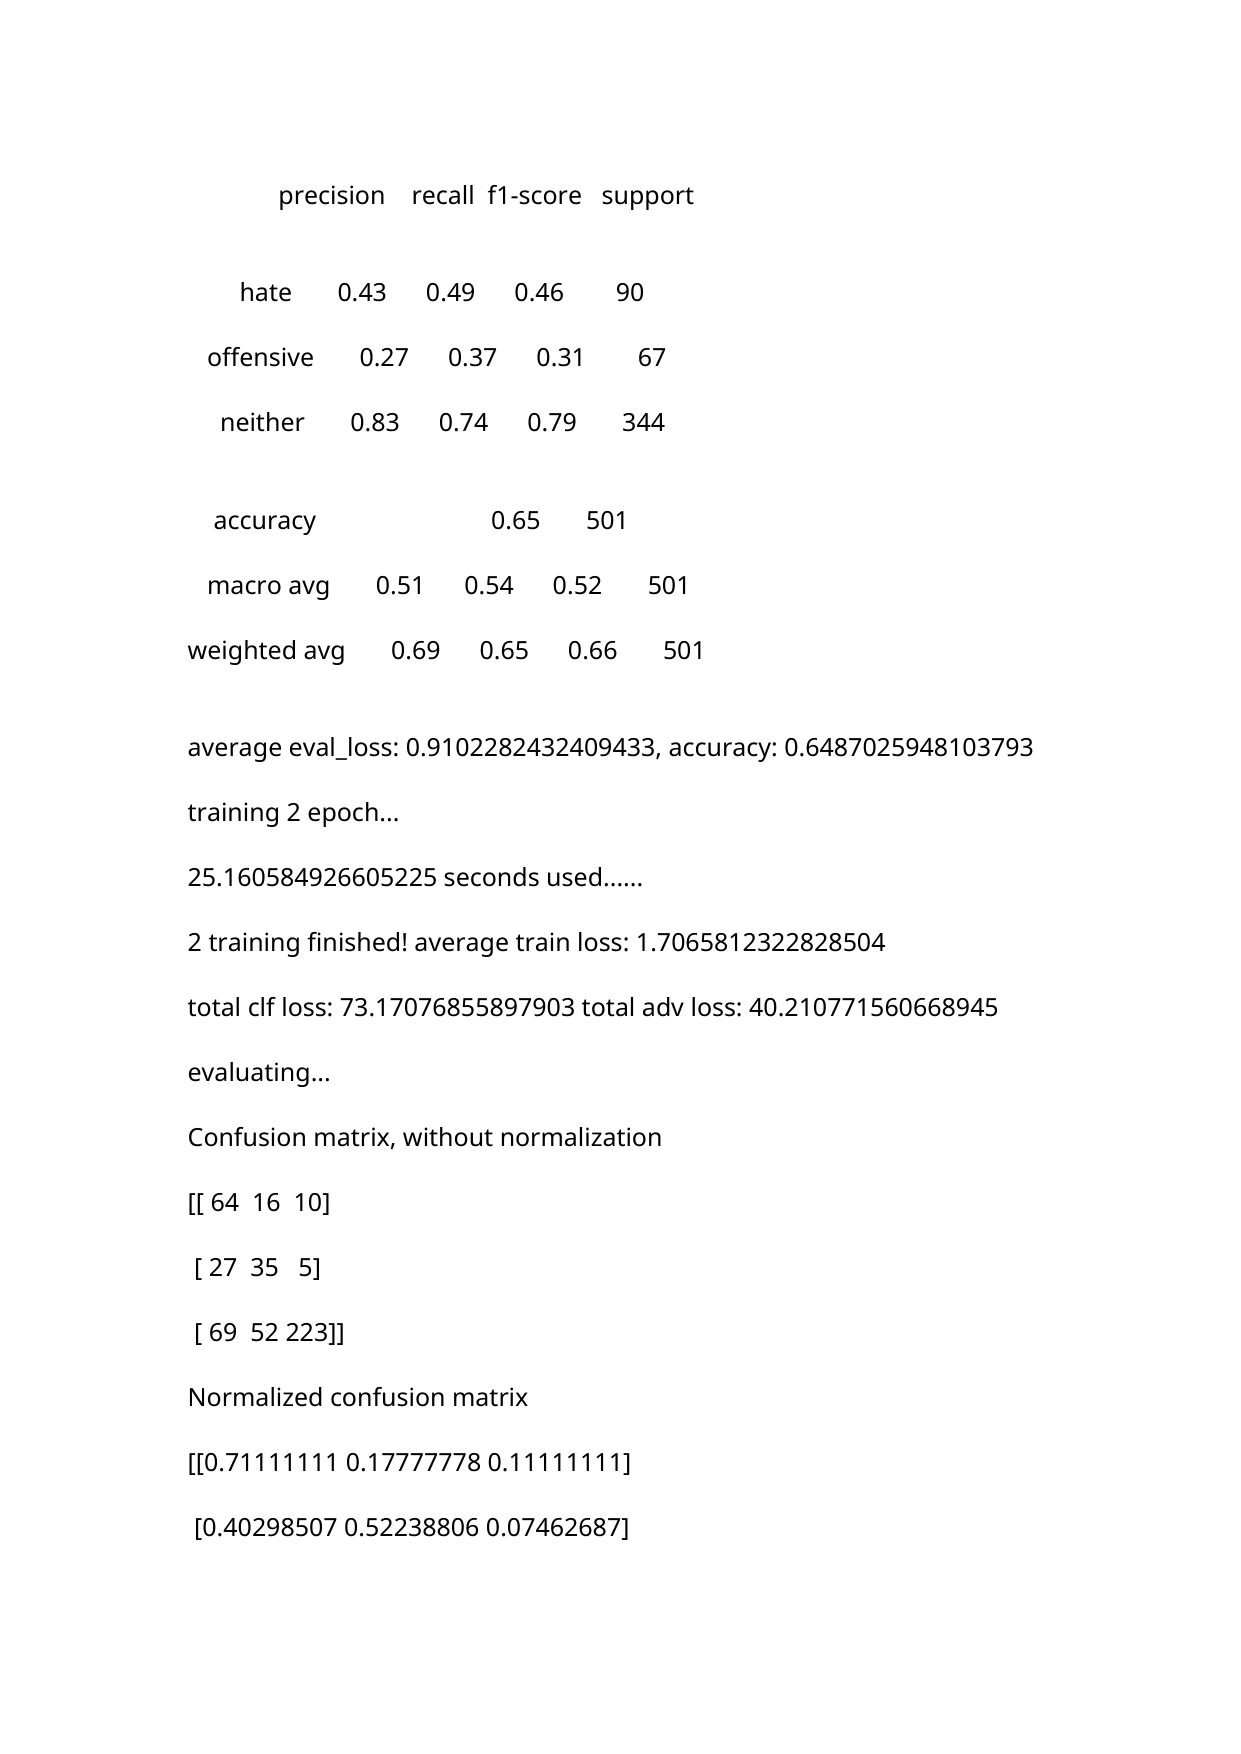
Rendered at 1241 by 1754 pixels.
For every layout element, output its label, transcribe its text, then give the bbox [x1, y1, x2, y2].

text Normalized confusion matrix [187, 1364, 1053, 1429]
text total clf loss: 73.17076855897903 total adv loss: 40.210771560668945 [187, 974, 1053, 1039]
text 2 training finished! average train loss: 1.7065812322828504 [187, 909, 1053, 974]
text precision recall f1-score support [187, 162, 1053, 227]
text accuracy 0.65 501 [187, 487, 1053, 552]
text [ 69 52 223]] [187, 1299, 1053, 1364]
text training 2 epoch... [187, 779, 1053, 844]
text 25.160584926605225 seconds used...... [187, 844, 1053, 909]
text [ 27 35 5] [187, 1234, 1053, 1299]
text hate 0.43 0.49 0.46 90 [187, 259, 1053, 324]
text neither 0.83 0.74 0.79 344 [187, 389, 1053, 454]
text [0.40298507 0.52238806 0.07462687] [187, 1494, 1053, 1559]
text average eval_loss: 0.9102282432409433, accuracy: 0.6487025948103793 [187, 714, 1053, 779]
text Confusion matrix, without normalization [187, 1104, 1053, 1169]
text [[0.71111111 0.17777778 0.11111111] [187, 1429, 1053, 1494]
text offensive 0.27 0.37 0.31 67 [187, 324, 1053, 389]
text weighted avg 0.69 0.65 0.66 501 [187, 617, 1053, 682]
text macro avg 0.51 0.54 0.52 501 [187, 552, 1053, 617]
text [[ 64 16 10] [187, 1169, 1053, 1234]
text evaluating... [187, 1039, 1053, 1104]
